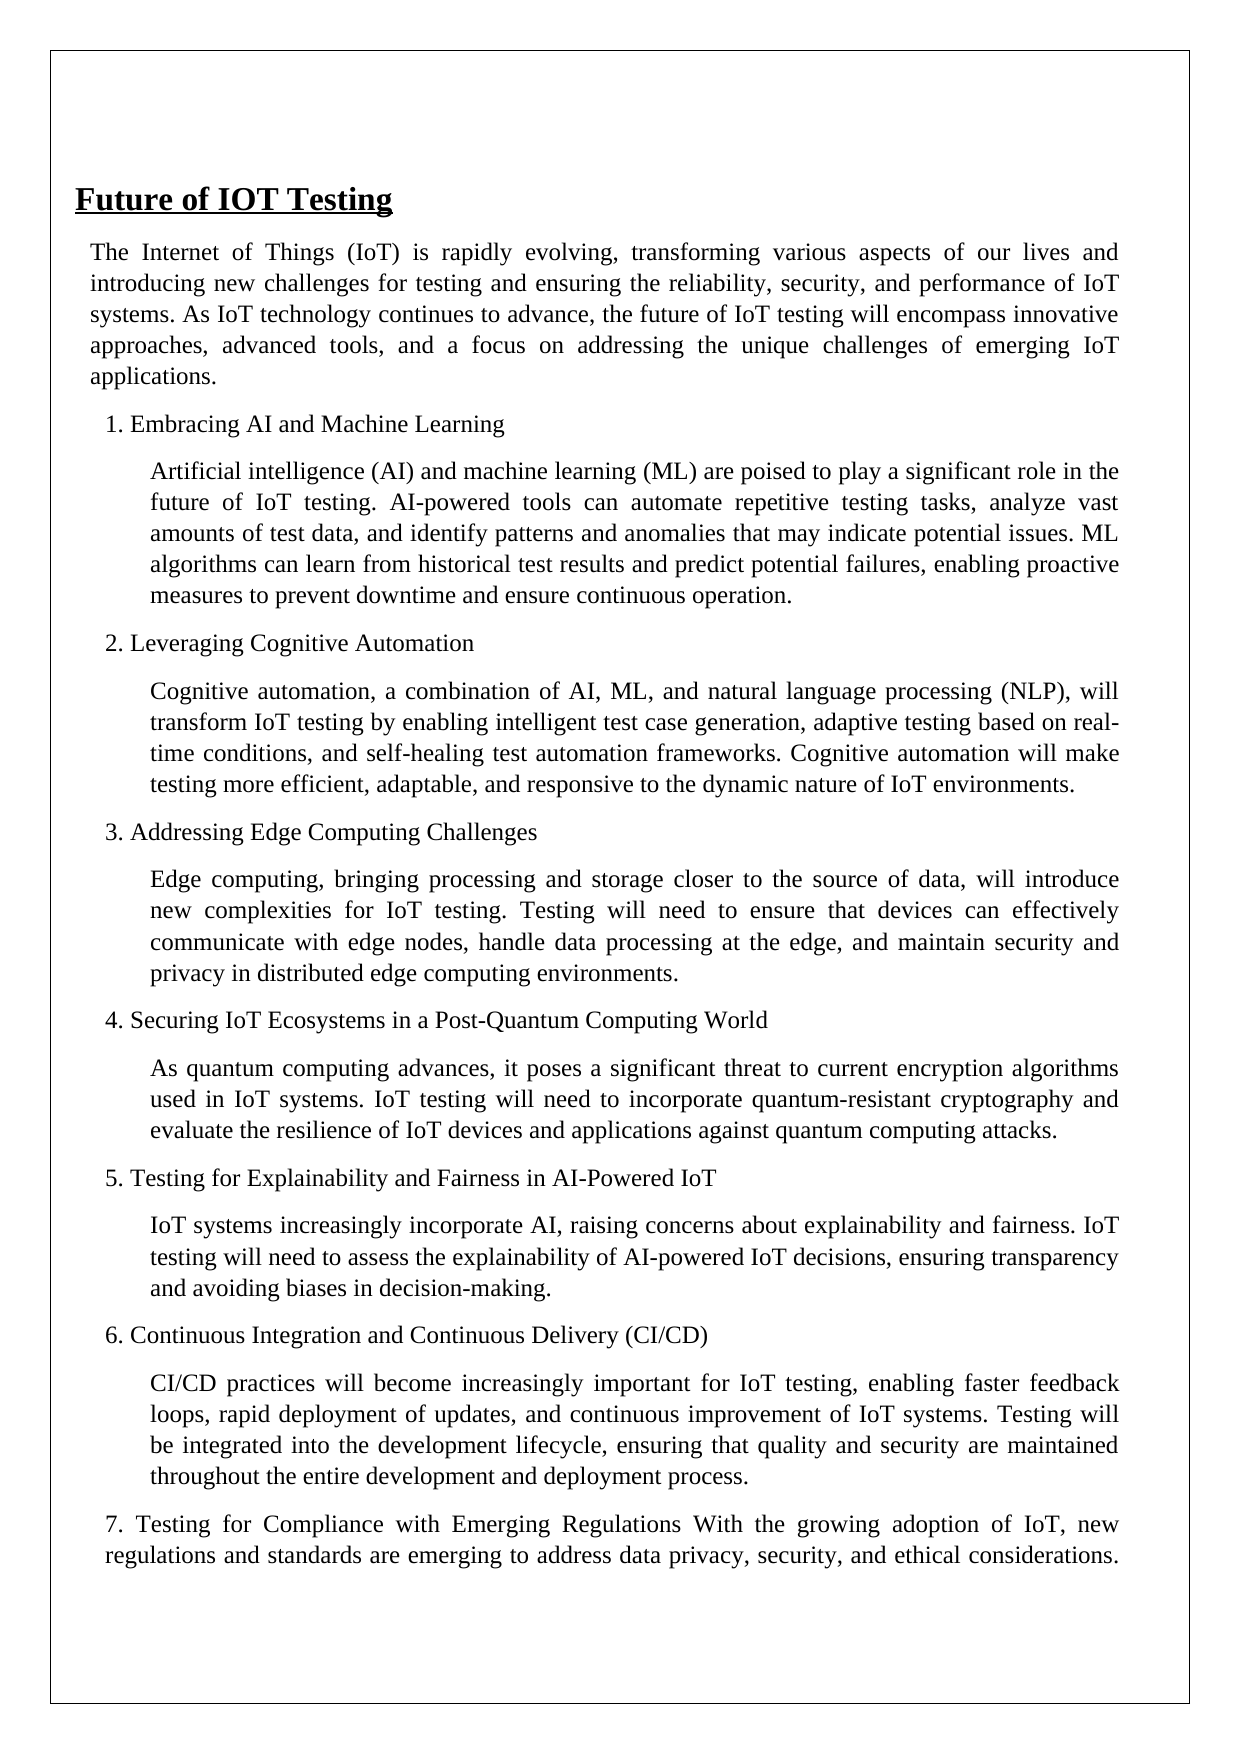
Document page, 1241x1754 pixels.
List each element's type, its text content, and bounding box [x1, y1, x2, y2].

text Future of IOT Testing [75, 179, 1090, 217]
text The Internet of Things (IoT) is rapidly evolving, transforming various aspects of our lives and introducing new challenges for testing and ensuring the reliability, security, and performance of IoT systems. As IoT technology continues to advance, the future of IoT testing will encompass innovative approaches, advanced tools, and a focus on addressing the unique challenges of emerging IoT applications. [90, 237, 1120, 390]
text Edge computing, bringing processing and storage closer to the source of data, will introduce new complexities for IoT testing. Testing will need to ensure that devices can effectively communicate with edge nodes, handle data processing at the edge, and maintain security and privacy in distributed edge computing environments. [150, 864, 1120, 986]
text 6. Continuous Integration and Continuous Delivery (CI/CD) [105, 1320, 1090, 1349]
text 4. Securing IoT Ecosystems in a Post-Quantum Computing World [105, 1005, 1090, 1034]
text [105, 1509, 1120, 1569]
text 3. Addressing Edge Computing Challenges [105, 817, 1090, 846]
text IoT systems increasingly incorporate AI, raising concerns about explainability and fairness. IoT testing will need to assess the explainability of AI-powered IoT decisions, ensuring transparency and avoiding biases in decision-making. [150, 1211, 1120, 1301]
text 1. Embracing AI and Machine Learning [105, 409, 1090, 437]
text Cognitive automation, a combination of AI, ML, and natural language processing (NLP), will transform IoT testing by enabling intelligent test case generation, adaptive testing based on real-time conditions, and self-healing test automation frameworks. Cognitive automation will make testing more efficient, adaptable, and responsive to the dynamic nature of IoT environments. [150, 676, 1120, 798]
text As quantum computing advances, it poses a significant threat to current encryption algorithms used in IoT systems. IoT testing will need to incorporate quantum-resistant cryptography and evaluate the resilience of IoT devices and applications against quantum computing attacks. [150, 1053, 1120, 1144]
text CI/CD practices will become increasingly important for IoT testing, enabling faster feedback loops, rapid deployment of updates, and continuous improvement of IoT systems. Testing will be integrated into the development lifecycle, ensuring that quality and security are maintained throughout the entire development and deployment process. [150, 1368, 1120, 1490]
text 5. Testing for Explainability and Fairness in AI-Powered IoT [105, 1163, 1090, 1192]
text Artificial intelligence (AI) and machine learning (ML) are poised to play a significant role in the future of IoT testing. AI-powered tools can automate repetitive testing tasks, analyze vast amounts of test data, and identify patterns and anomalies that may indicate potential issues. ML algorithms can learn from historical test results and predict potential failures, enabling proactive measures to prevent downtime and ensure continuous operation. [150, 456, 1120, 609]
text 2. Leveraging Cognitive Automation [105, 628, 1090, 657]
